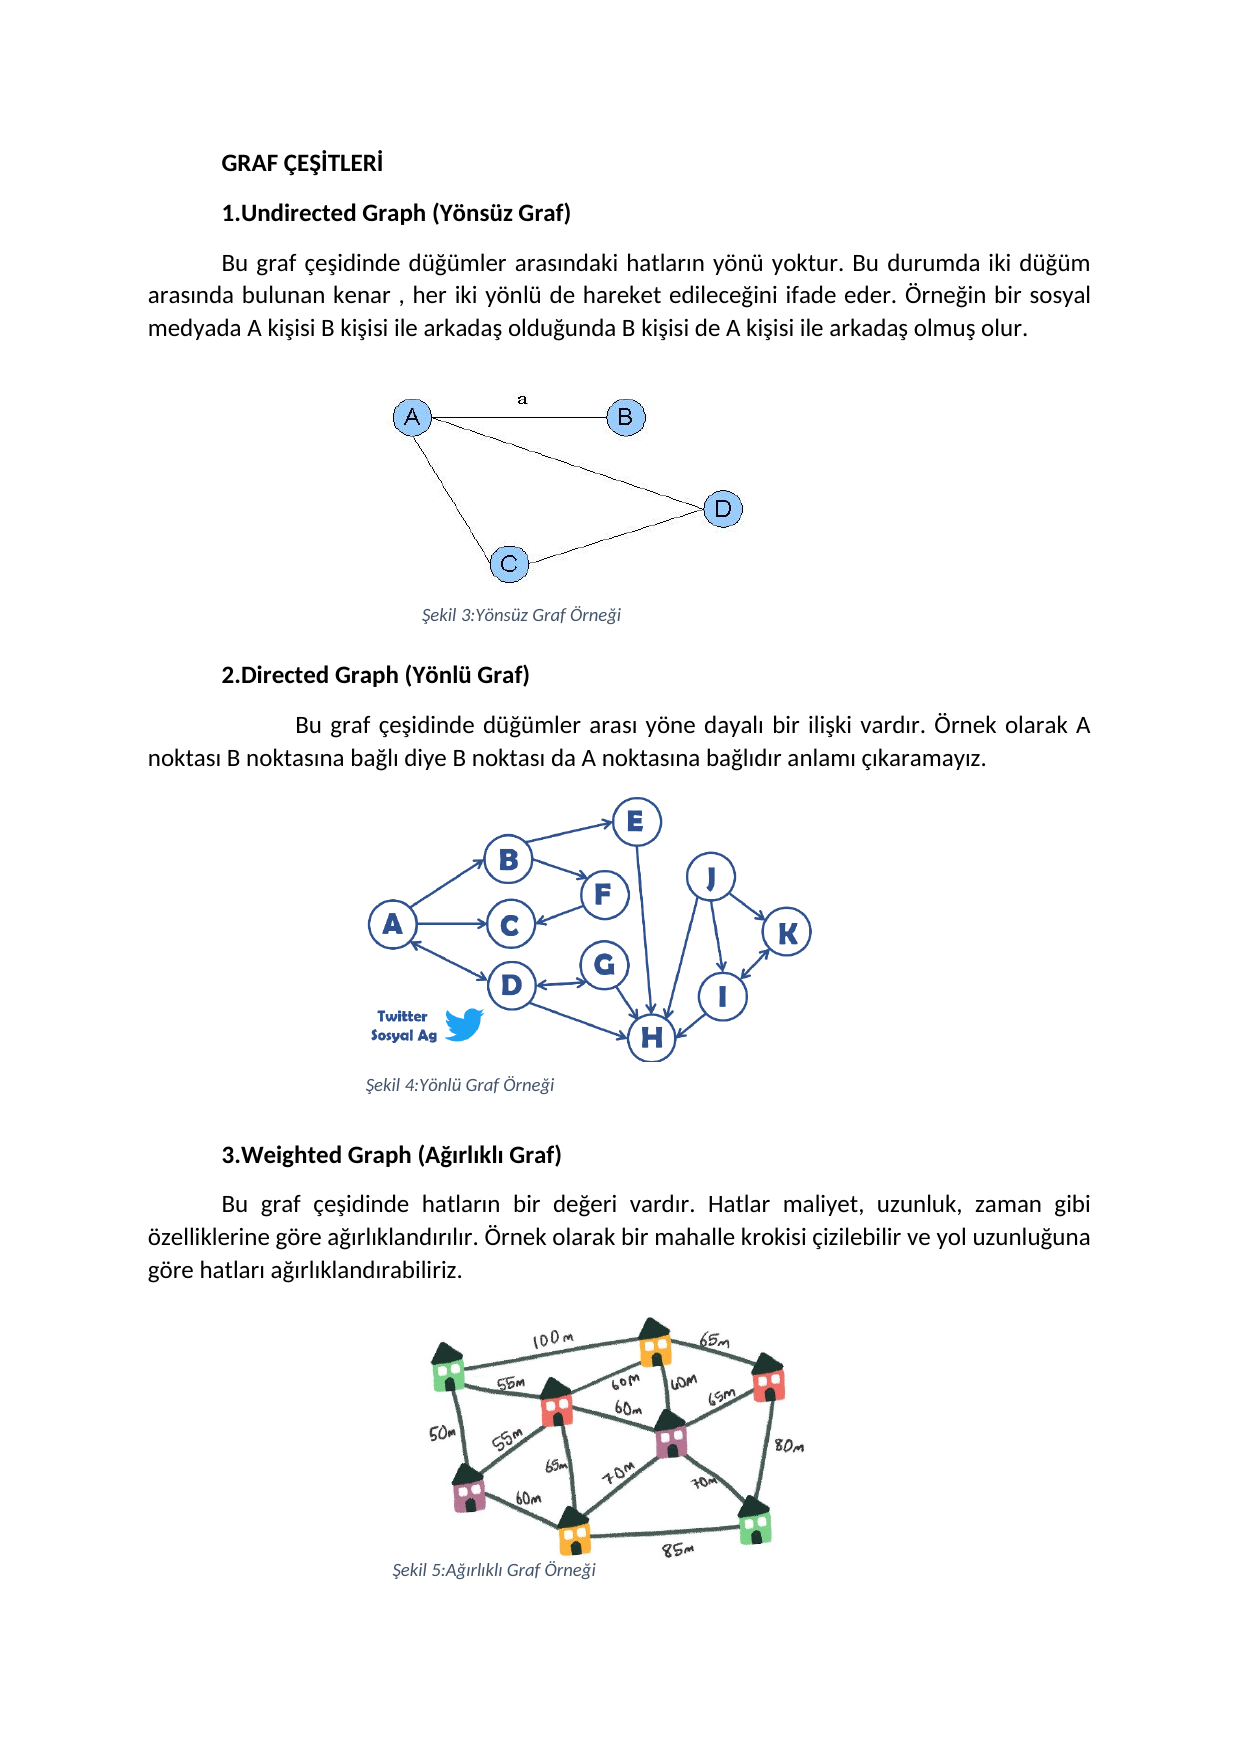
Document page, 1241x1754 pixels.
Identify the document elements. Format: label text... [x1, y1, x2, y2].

text 2.Directed Graph (Yönlü Graf) [148, 660, 1093, 690]
picture [371, 370, 765, 595]
text Bu graf çeşidinde hatların bir değeri vardır. Hatlar maliyet, uzunluk, zaman gibi özelliklerine göre ağırlıklandırılır. Örnek olarak bir mahalle krokisi çizilebilir ve yol uzunluğuna göre hatları ağırlıklandırabiliriz. [148, 1188, 1093, 1285]
text 1.Undirected Graph (Yönsüz Graf) [148, 197, 1093, 228]
text Bu graf çeşidinde düğümler arası yöne dayalı bir ilişki vardır. Örnek olarak A noktası B noktasına bağlı diye B noktası da A noktasına bağlıdır anlamı çıkaramayız. [148, 709, 1093, 773]
picture [365, 795, 813, 1061]
text Bu graf çeşidinde düğümler arasındaki hatların yönü yoktur. Bu durumda iki düğüm arasında bulunan kenar , her iki yönlü de hareket edileceğini ifade eder. Örneğin bir sosyal medyada A kişisi B kişisi ile arkadaş olduğunda B kişisi de A kişisi ile arkadaş olmuş olur. [148, 247, 1093, 343]
text 3.Weighted Graph (Ağırlıklı Graf) [148, 1139, 1093, 1169]
text GRAF ÇEŞİTLERİ [148, 148, 1093, 178]
picture [392, 1312, 845, 1566]
